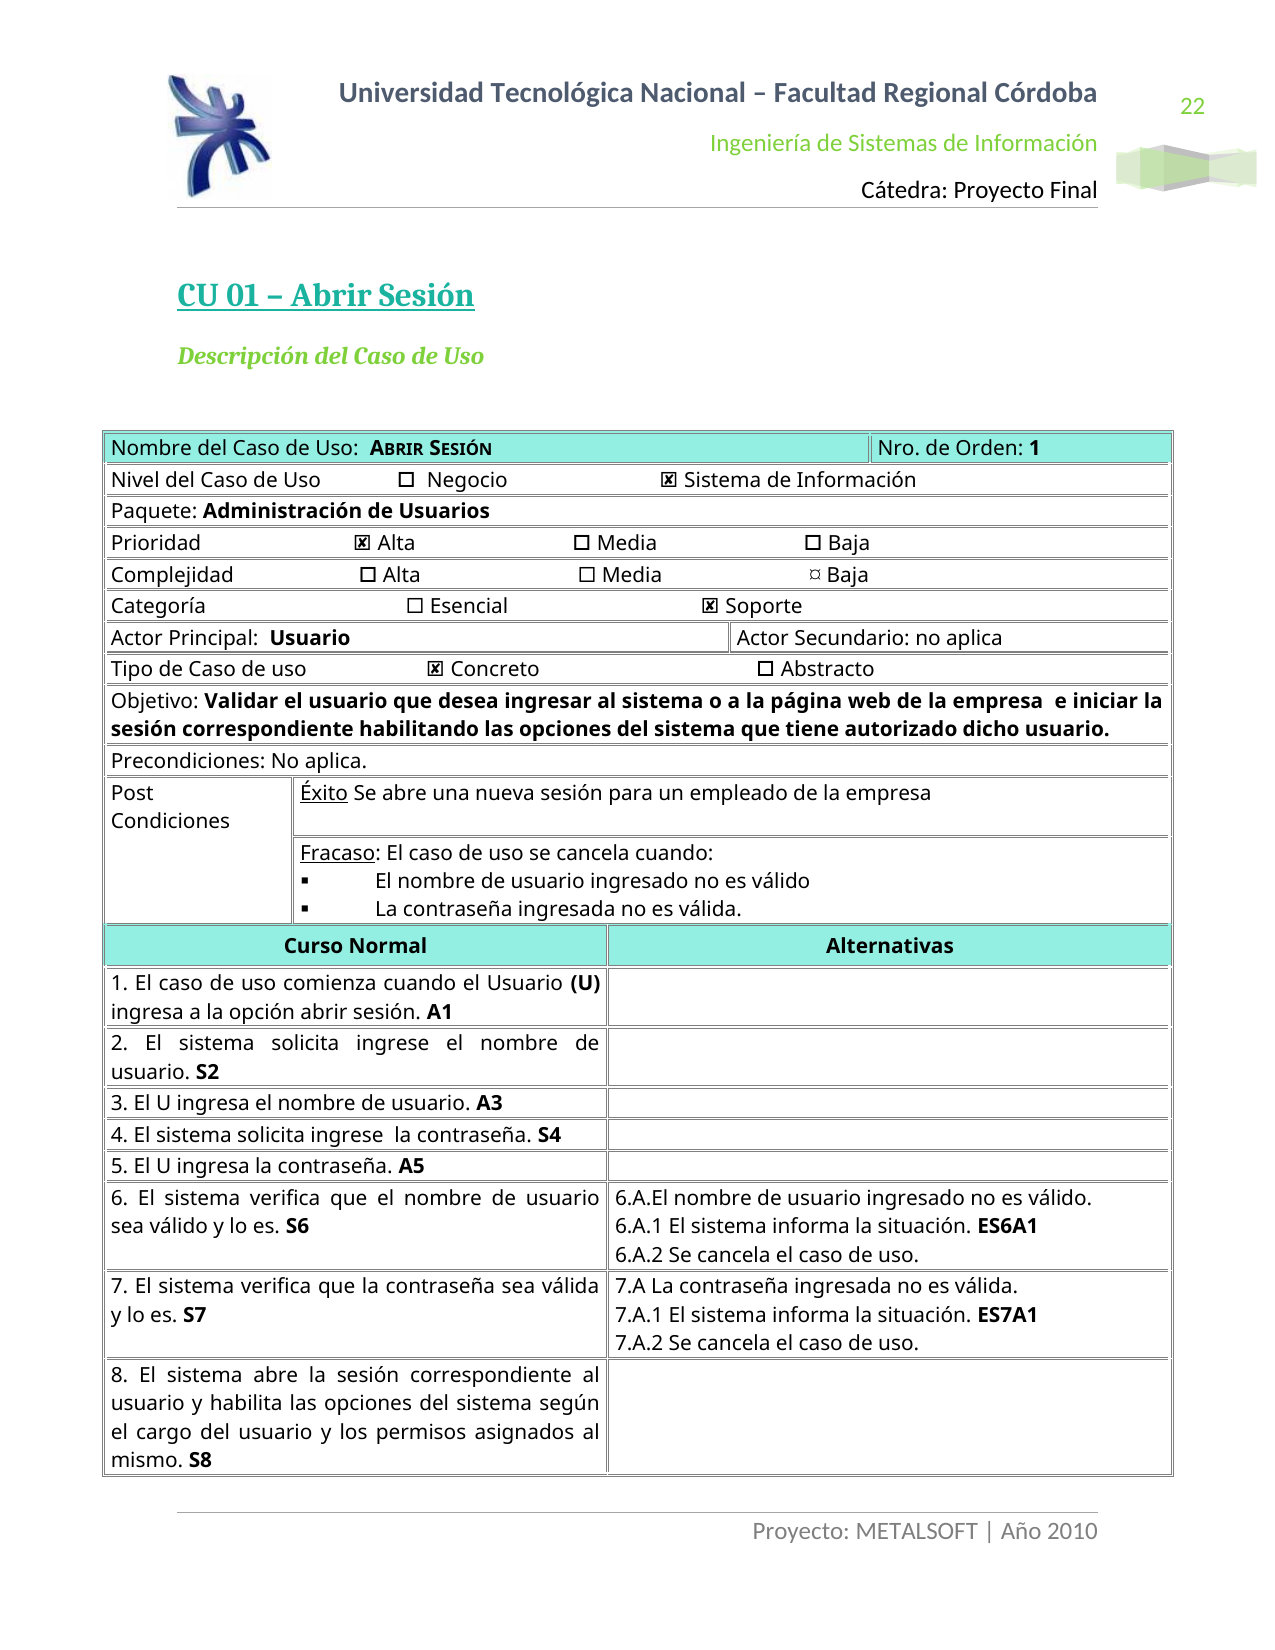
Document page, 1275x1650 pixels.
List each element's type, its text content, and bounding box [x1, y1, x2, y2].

table_cell [608, 1117, 1172, 1148]
table_cell Precondiciones: No aplica. [103, 743, 1172, 774]
table_cell Tipo de Caso de uso Concreto Abstracto [105, 651, 1171, 683]
table_cell [608, 1357, 1172, 1474]
table_header Nro. de Orden: 1 [870, 434, 1171, 462]
table_cell 6.A.El nombre de usuario ingresado no es válido. 6.A.1 El sistema informa la situación. ES6A1 6.A.2 Se cancela el caso de uso. [608, 1180, 1172, 1268]
table_cell [608, 965, 1172, 1025]
table_cell Paquete: Administración de Usuarios [105, 494, 1171, 525]
table_cell Prioridad Alta Media Baja [103, 525, 1172, 557]
picture [167, 74, 272, 199]
table_cell 5. El U ingresa la contraseña. A5 [105, 1149, 606, 1180]
subtitle CU 01 – Abrir Sesión [177, 277, 1098, 315]
table_cell Nivel del Caso de Uso Negocio Sistema de Información [103, 462, 1172, 493]
table_header Nombre del Caso de Uso: Abrir Sesión [103, 431, 870, 462]
table_cell Alternativas [608, 923, 1172, 965]
table_cell Objetivo: Validar el usuario que desea ingresar al sistema o a la página web de la empresa e iniciar la sesión correspondiente habilitando las opciones del sistema que tiene autorizado dicho usuario. [103, 683, 1172, 743]
table_cell [609, 1149, 1171, 1180]
table_cell 8. El sistema abre la sesión correspondiente al usuario y habilita las opciones del sistema según el cargo del usuario y los permisos asignados al mismo. S8 [103, 1357, 607, 1474]
table_cell 1. El caso de uso comienza cuando el Usuario (U) ingresa a la opción abrir sesión. A1 [103, 965, 607, 1025]
table_cell [608, 1025, 1172, 1085]
table_cell Fracaso: El caso de uso se cancela cuando: El nombre de usuario ingresado no es válido La contraseña ingresada no es válida. [294, 835, 1171, 923]
table_cell [608, 1085, 1172, 1117]
table_cell Curso Normal [103, 923, 607, 965]
table_cell Complejidad Alta Media Baja [105, 557, 1171, 588]
table_cell Actor Principal: Usuario [105, 620, 728, 651]
table_cell 7. El sistema verifica que la contraseña sea válida y lo es. S7 [105, 1269, 606, 1357]
table_cell 7.A La contraseña ingresada no es válida. 7.A.1 El sistema informa la situación. ES7A1 7.A.2 Se cancela el caso de uso. [609, 1269, 1171, 1357]
table_cell Categoría Esencial Soporte [103, 588, 1172, 620]
table_cell Post Condiciones [105, 775, 291, 923]
table_cell Actor Secundario: no aplica [731, 620, 1171, 651]
subtitle Descripción del Caso de Uso [177, 342, 1098, 370]
table_cell Éxito Se abre una nueva sesión para un empleado de la empresa [294, 775, 1171, 834]
table_cell 6. El sistema verifica que el nombre de usuario sea válido y lo es. S6 [103, 1180, 607, 1268]
table_cell 4. El sistema solicita ingrese la contraseña. S4 [103, 1117, 607, 1148]
table_cell 2. El sistema solicita ingrese el nombre de usuario. S2 [103, 1025, 607, 1085]
table_cell 3. El U ingresa el nombre de usuario. A3 [103, 1085, 607, 1117]
